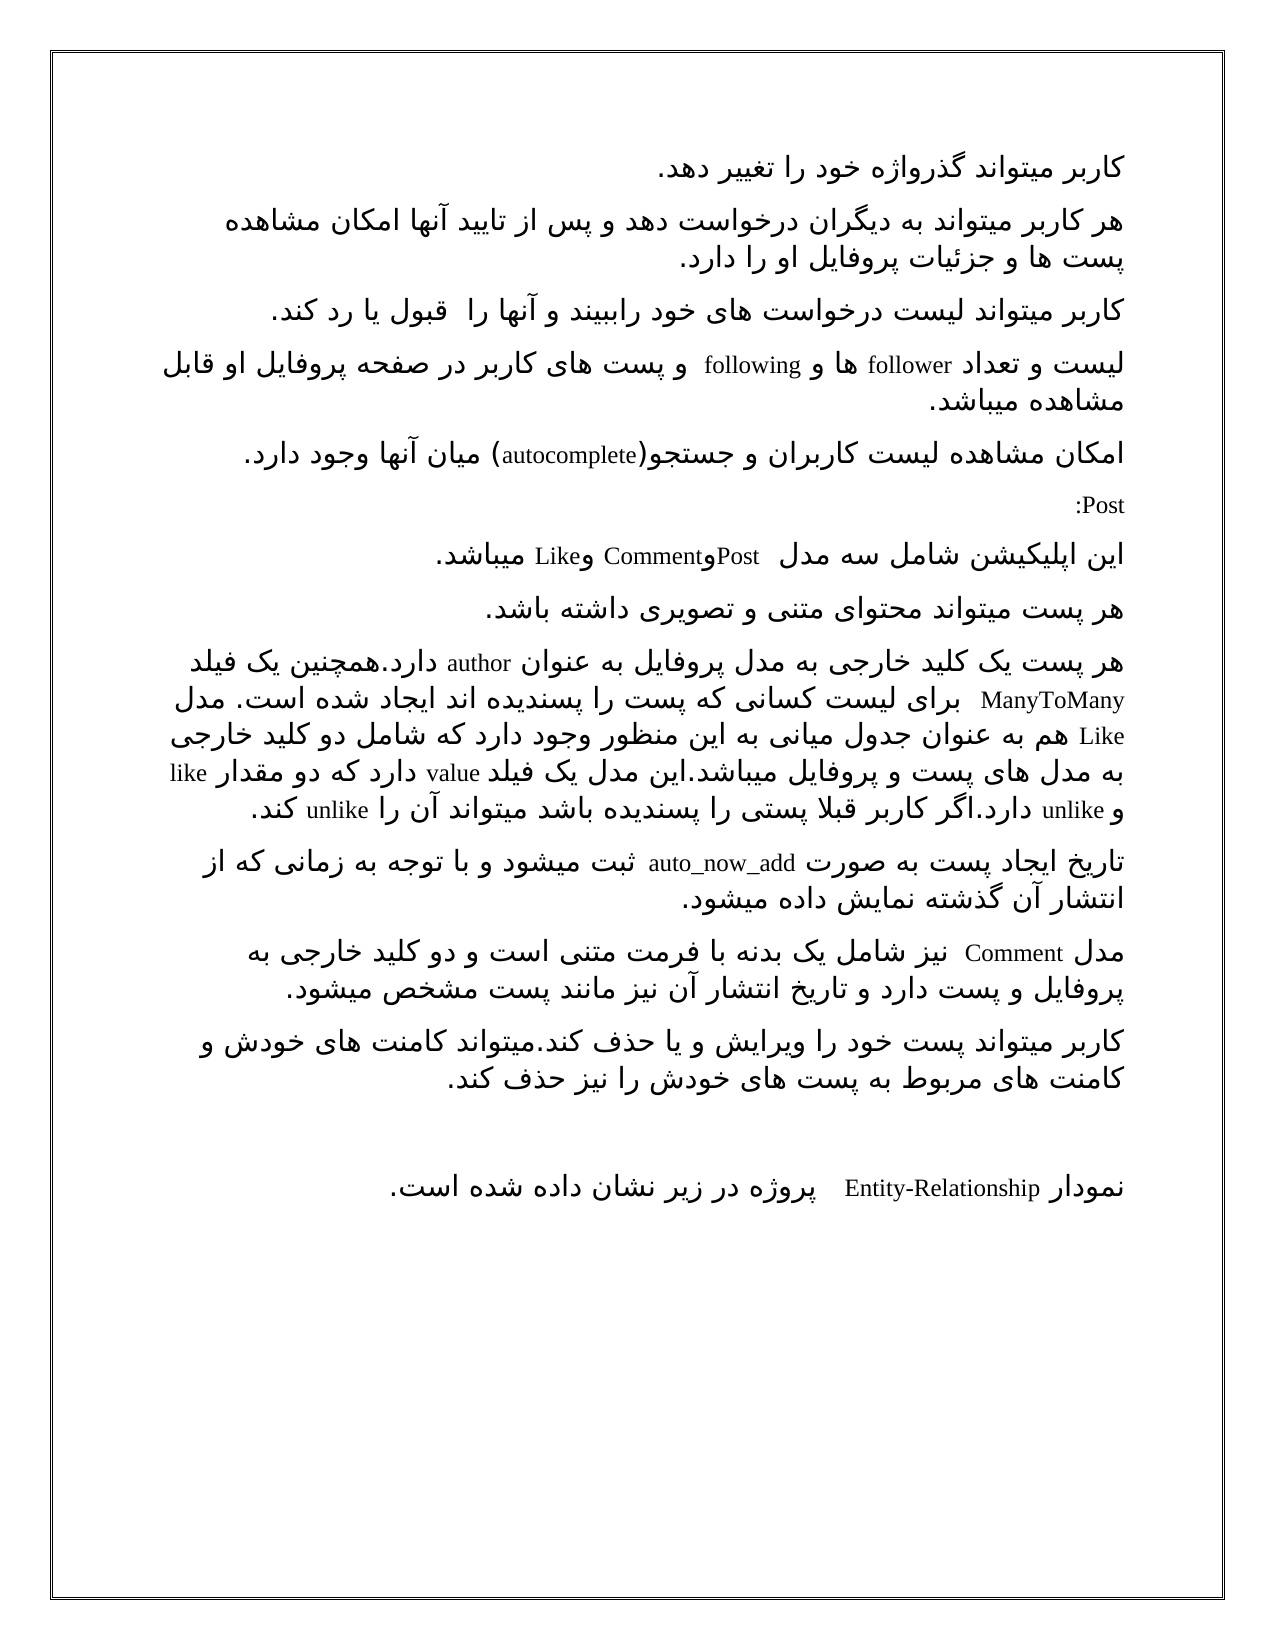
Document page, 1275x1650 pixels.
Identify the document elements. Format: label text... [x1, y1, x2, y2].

text این اپلیکیشن شامل سه مدل PostوComment وLike میباشد. [150, 538, 1125, 572]
text نمودار Entity-Relationship پروژه در زیر نشان داده شده است. [150, 1169, 1125, 1203]
text مدل Comment نیز شامل یک بدنه با فرمت متنی است و دو کلید خارجی به پروفایل و پست دارد و تاریخ انتشار آن نیز مانند پست مشخص میشود. [150, 934, 1125, 1005]
text Post: [150, 490, 1125, 519]
text لیست و تعداد follower ها و following و پست های کاربر در صفحه پروفایل او قابل مشاهده میباشد. [150, 347, 1125, 417]
text هر کاربر میتواند به دیگران درخواست دهد و پس از تایید آنها امکان مشاهده پست ها و جزئیات پروفایل او را دارد. [150, 203, 1125, 274]
text کاربر میتواند پست خود را ویرایش و یا حذف کند.میتواند کامنت های خودش و کامنت های مربوط به پست های خودش را نیز حذف کند. [150, 1024, 1125, 1095]
text کاربر میتواند گذرواژه خود را تغییر دهد. [150, 150, 1125, 184]
text هر پست میتواند محتوای متنی و تصویری داشته باشد. [150, 591, 1125, 625]
text تاریخ ایجاد پست به صورت auto_now_add ثبت میشود و با توجه به زمانی که از انتشار آن گذشته نمایش داده میشود. [150, 844, 1125, 915]
text امکان مشاهده لیست کاربران و جستجو(autocomplete) میان آنها وجود دارد. [150, 437, 1125, 471]
text کاربر میتواند لیست درخواست های خود راببیند و آنها را قبول یا رد کند. [150, 293, 1125, 327]
text هر پست یک کلید خارجی به مدل پروفایل به عنوان author دارد.همچنین یک فیلد ManyToMany برای لیست کسانی که پست را پسندیده اند ایجاد شده است. مدل Like هم به عنوان جدول میانی به این منظور وجود دارد که شامل دو کلید خارجی به مدل های پست و پروفایل میباشد.این مدل یک فیلد value دارد که دو مقدار like و unlike دارد.اگر کاربر قبلا پستی را پسندیده باشد میتواند آن را unlike کند. [150, 644, 1125, 825]
